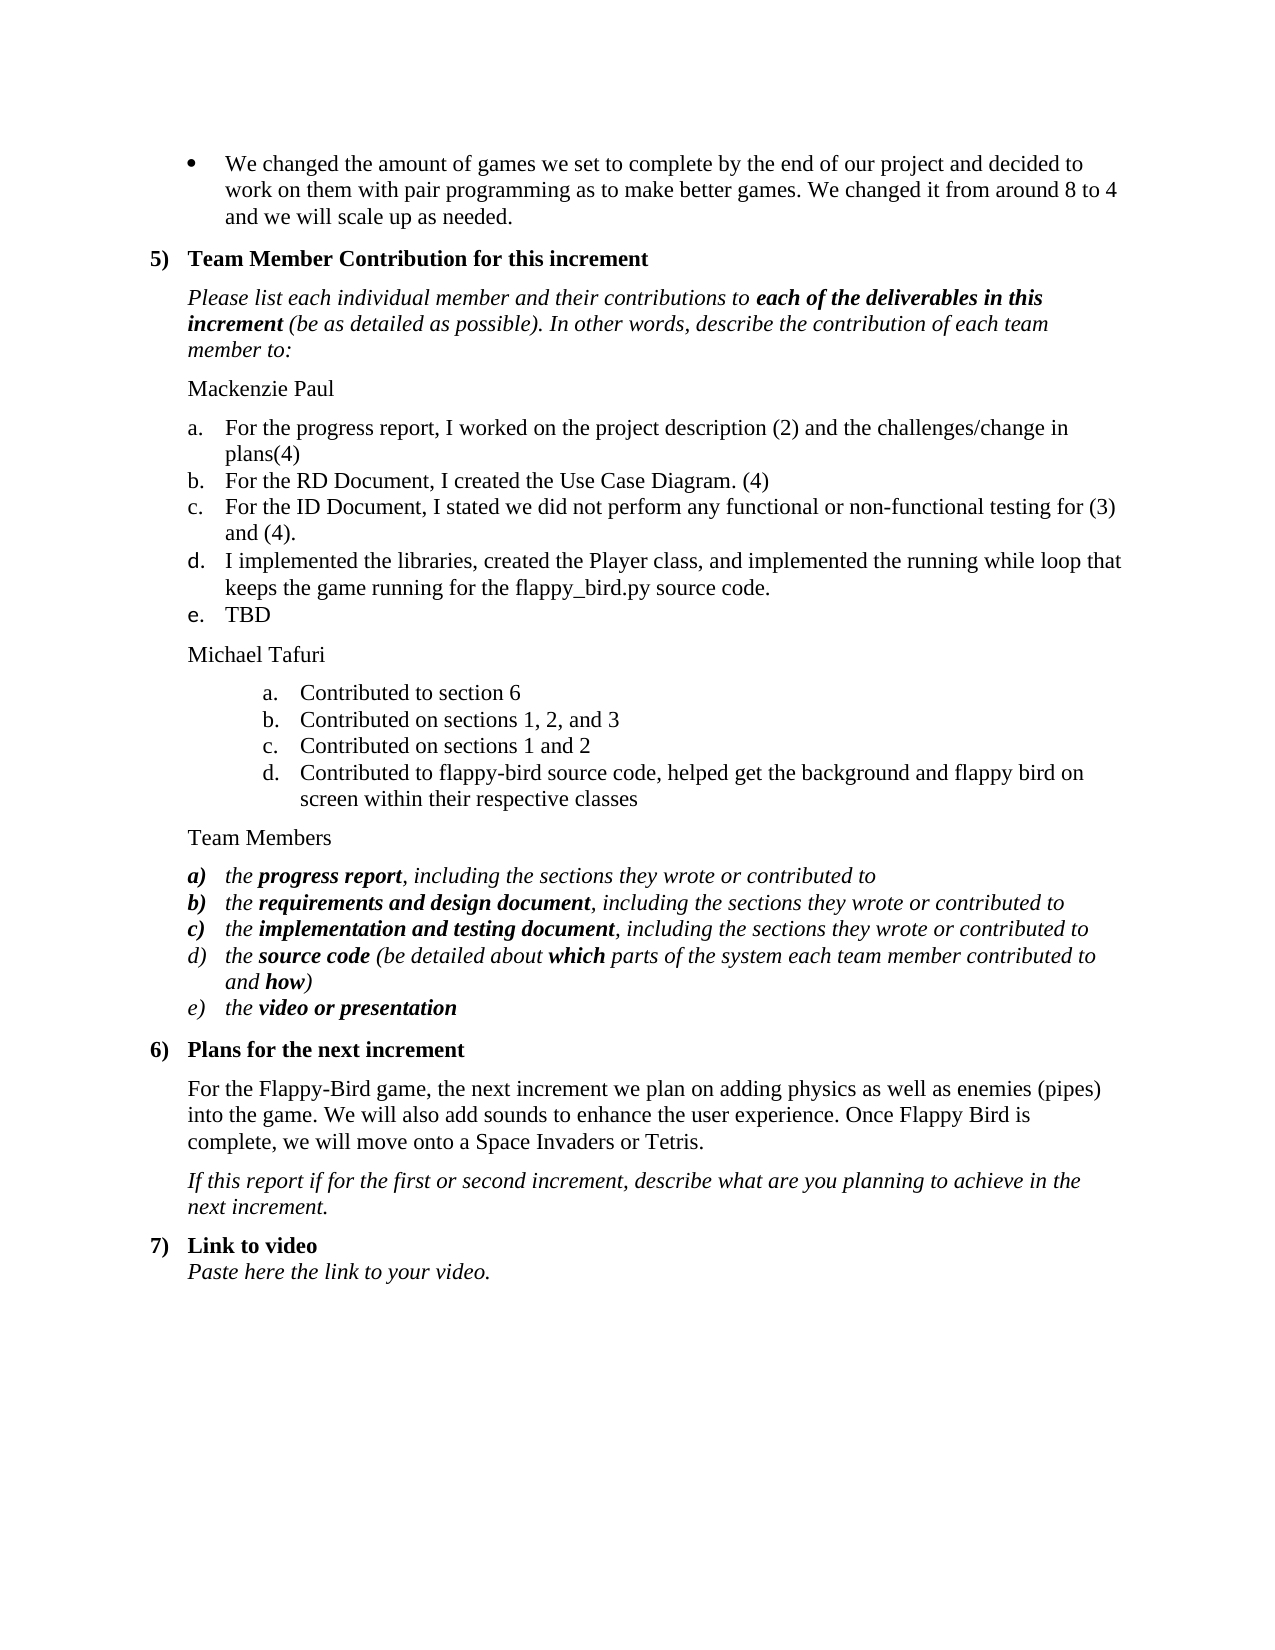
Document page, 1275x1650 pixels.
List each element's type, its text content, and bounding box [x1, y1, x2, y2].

list I implemented the libraries, created the Player class, and implemented the running while loop that keeps the game running for the flappy_bird.py source code. [187, 546, 1125, 600]
list the requirements and design document, including the sections they wrote or contributed to [187, 889, 1125, 915]
list the implementation and testing document, including the sections they wrote or contributed to [187, 915, 1125, 942]
list the progress report, including the sections they wrote or contributed to [187, 863, 1125, 889]
list the source code (be detailed about which parts of the system each team member contributed to and how) [187, 942, 1125, 994]
list Contributed on sections 1 and 2 [262, 732, 1125, 758]
text If this report if for the first or second increment, describe what are you planning to achieve in the next increment. [187, 1167, 1125, 1219]
list Plans for the next increment [150, 1036, 1125, 1063]
list Link to video [150, 1232, 1125, 1258]
list Contributed to section 6 [262, 679, 1125, 706]
list For the RD Document, I created the Use Case Diagram. (4) [187, 467, 1125, 493]
text Mackenzie Paul [187, 375, 1125, 401]
text Please list each individual member and their contributions to each of the deliverables in this increment (be as detailed as possible). In other words, describe the contribution of each team member to: [187, 283, 1125, 363]
list For the progress report, I worked on the project description (2) and the challenges/change in plans(4) [187, 414, 1125, 467]
list For the ID Document, I stated we did not perform any functional or non-functional testing for (3) and (4). [187, 493, 1125, 546]
list We changed the amount of games we set to complete by the end of our project and decided to work on them with pair programming as to make better games. We changed it from around 8 to 4 and we will scale up as needed. [187, 150, 1125, 229]
text Michael Tafuri [187, 641, 1125, 667]
text For the Flappy-Bird game, the next increment we plan on adding physics as well as enemies (pipes) into the game. We will also add sounds to enhance the user experience. Once Flappy Bird is complete, we will move onto a Space Invaders or Tetris. [187, 1075, 1125, 1154]
list Contributed to flappy-bird source code, helped get the background and flappy bird on screen within their respective classes [262, 758, 1125, 811]
list Paste here the link to your video. [187, 1258, 1125, 1285]
list the video or presentation [187, 994, 1125, 1021]
list Contributed on sections 1, 2, and 3 [262, 706, 1125, 732]
text Team Members [187, 824, 1125, 850]
list Team Member Contribution for this increment [150, 245, 1125, 271]
list TBD [187, 600, 1125, 628]
